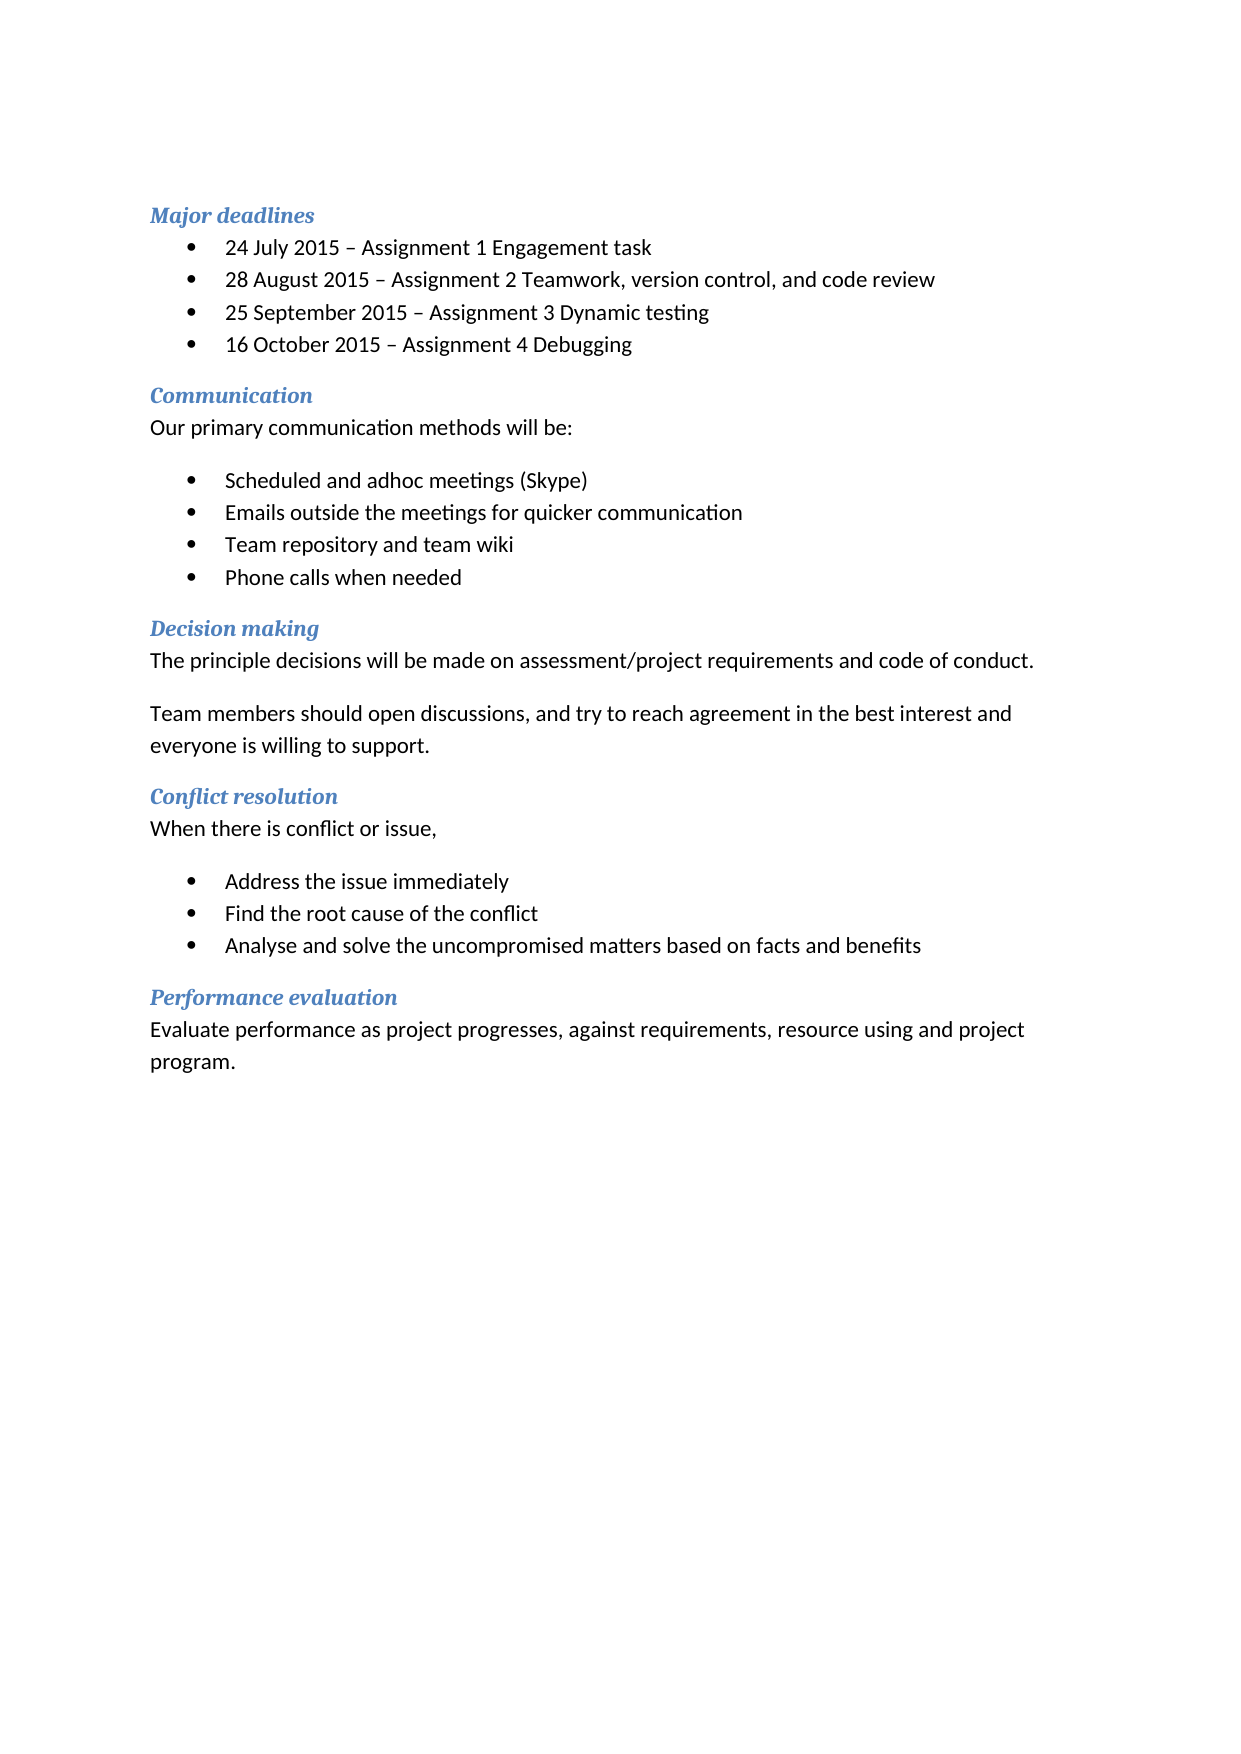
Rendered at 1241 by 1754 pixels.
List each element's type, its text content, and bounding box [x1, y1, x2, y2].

text Our primary communication methods will be: [150, 413, 1090, 441]
list Address the issue immediately [187, 867, 1090, 895]
subtitle Communication [150, 383, 1090, 409]
list 25 September 2015 – Assignment 3 Dynamic testing [187, 298, 1090, 326]
list 16 October 2015 – Assignment 4 Debugging [187, 330, 1090, 358]
text Evaluate performance as project progresses, against requirements, resource using and project program. [150, 1015, 1090, 1075]
list Emails outside the meetings for quicker communication [187, 498, 1090, 526]
text The principle decisions will be made on assessment/project requirements and code of conduct. [150, 646, 1090, 674]
list Find the root cause of the conflict [187, 899, 1090, 927]
list 24 July 2015 – Assignment 1 Engagement task [187, 233, 1090, 261]
subtitle Performance evaluation [150, 985, 1090, 1011]
subtitle Conflict resolution [150, 784, 1090, 810]
list Phone calls when needed [187, 563, 1090, 591]
text When there is conflict or issue, [150, 814, 1090, 842]
list Analyse and solve the uncompromised matters based on facts and benefits [187, 932, 1090, 960]
subtitle Major deadlines [150, 203, 1090, 229]
list Scheduled and adhoc meetings (Skype) [187, 466, 1090, 494]
list Team repository and team wiki [187, 530, 1090, 558]
subtitle Decision making [150, 616, 1090, 642]
text Team members should open discussions, and try to reach agreement in the best interest and everyone is willing to support. [150, 699, 1090, 759]
list 28 August 2015 – Assignment 2 Teamwork, version control, and code review [187, 265, 1090, 293]
